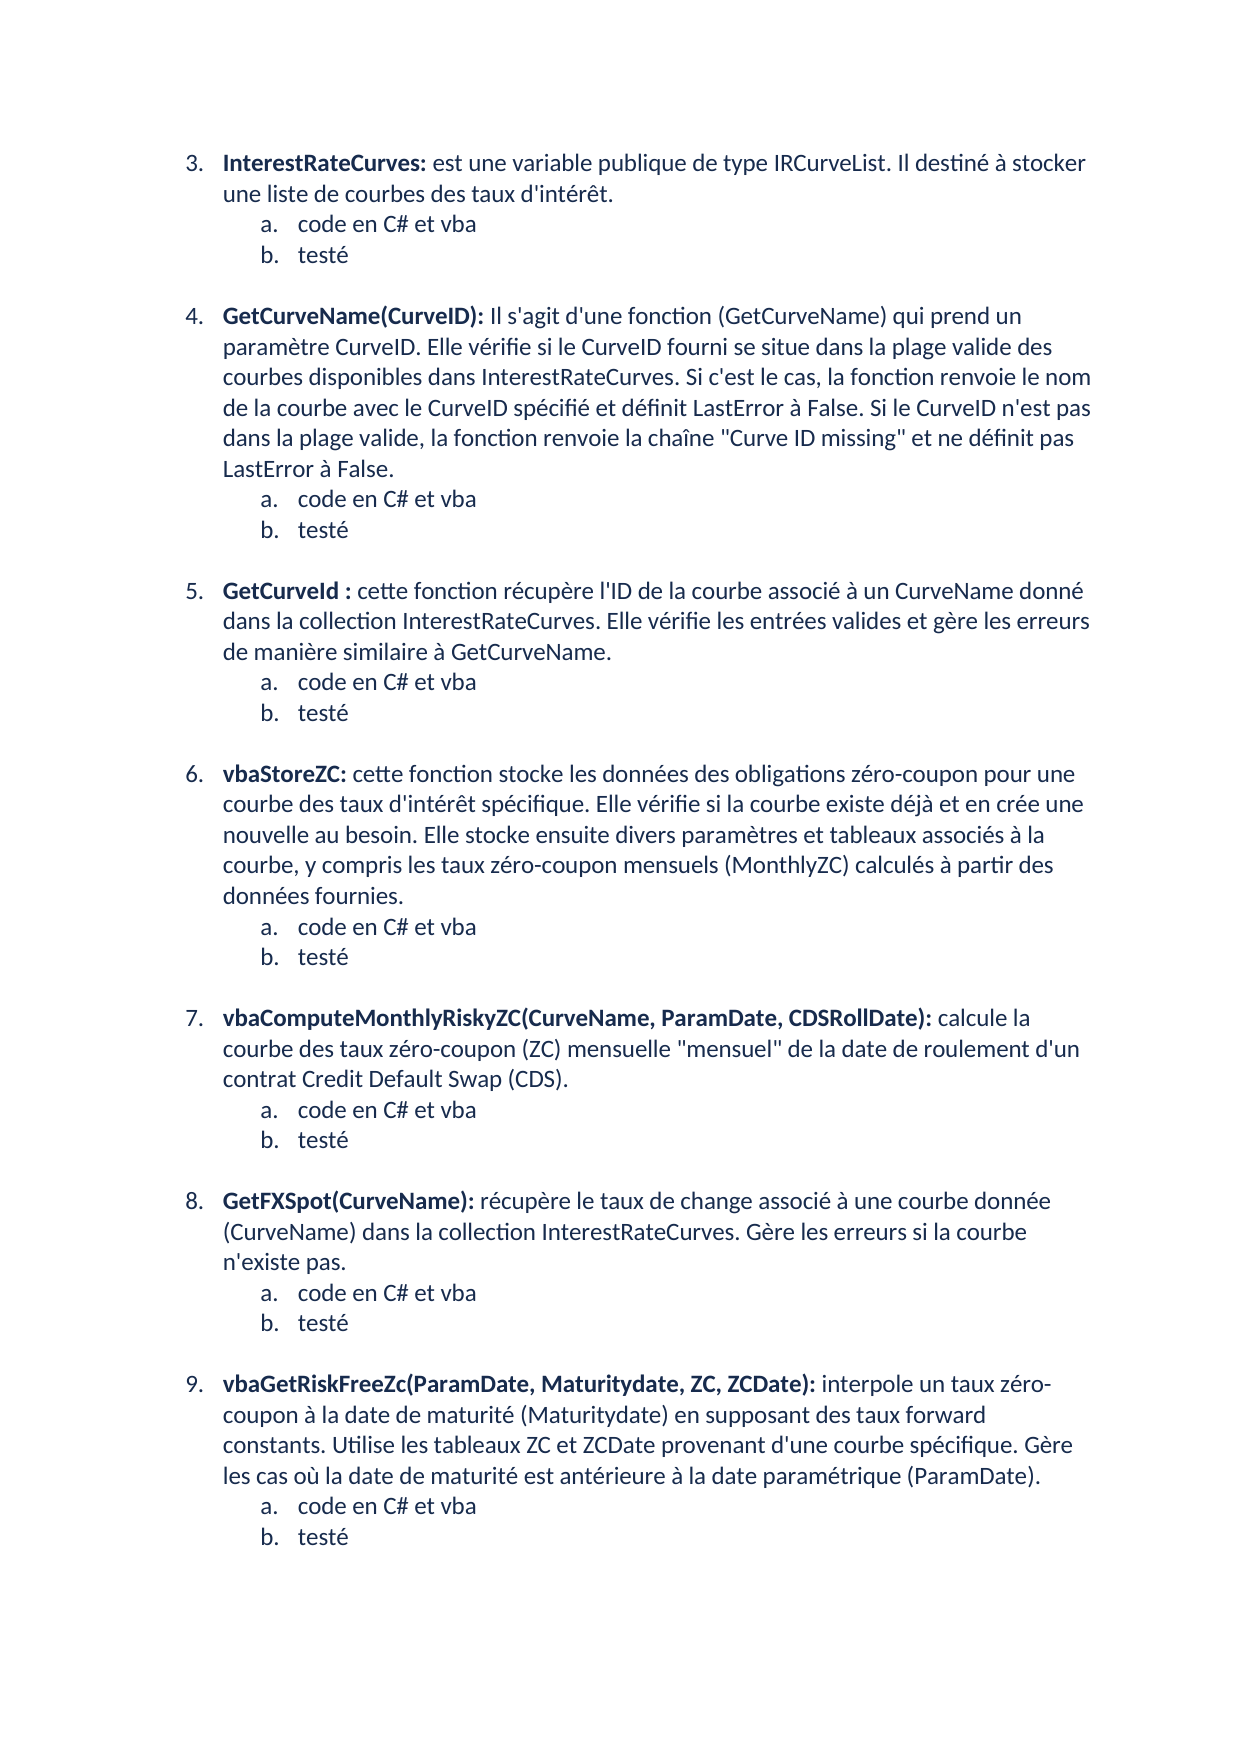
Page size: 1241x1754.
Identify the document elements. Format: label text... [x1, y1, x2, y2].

list code en C# et vba [260, 209, 1093, 239]
list code en C# et vba [260, 1277, 1093, 1307]
list testé [260, 1124, 1093, 1155]
list code en C# et vba [260, 483, 1093, 514]
list code en C# et vba [260, 1094, 1093, 1124]
list testé [260, 239, 1093, 270]
list vbaGetRiskFreeZc(ParamDate, Maturitydate, ZC, ZCDate): interpole un taux zéro-coupon à la date de maturité (Maturitydate) en supposant des taux forward constants. Utilise les tableaux ZC et ZCDate provenant d'une courbe spécifique. Gère les cas où la date de maturité est antérieure à la date paramétrique (ParamDate). [185, 1368, 1093, 1491]
list testé [260, 941, 1093, 972]
list GetCurveName(CurveID): Il s'agit d'une fonction (GetCurveName) qui prend un paramètre CurveID. Elle vérifie si le CurveID fourni se situe dans la plage valide des courbes disponibles dans InterestRateCurves. Si c'est le cas, la fonction renvoie le nom de la courbe avec le CurveID spécifié et définit LastError à False. Si le CurveID n'est pas dans la plage valide, la fonction renvoie la chaîne "Curve ID missing" et ne définit pas LastError à False. [185, 300, 1093, 483]
list testé [260, 1307, 1093, 1338]
list GetFXSpot(CurveName): récupère le taux de change associé à une courbe donnée (CurveName) dans la collection InterestRateCurves. Gère les erreurs si la courbe n'existe pas. [185, 1185, 1093, 1277]
list vbaComputeMonthlyRiskyZC(CurveName, ParamDate, CDSRollDate): calcule la courbe des taux zéro-coupon (ZC) mensuelle "mensuel" de la date de roulement d'un contrat Credit Default Swap (CDS). [185, 1002, 1093, 1094]
list GetCurveId : cette fonction récupère l'ID de la courbe associé à un CurveName donné dans la collection InterestRateCurves. Elle vérifie les entrées valides et gère les erreurs de manière similaire à GetCurveName. [185, 575, 1093, 666]
list code en C# et vba [260, 911, 1093, 941]
list testé [260, 1521, 1093, 1552]
list vbaStoreZC: cette fonction stocke les données des obligations zéro-coupon pour une courbe des taux d'intérêt spécifique. Elle vérifie si la courbe existe déjà et en crée une nouvelle au besoin. Elle stocke ensuite divers paramètres et tableaux associés à la courbe, y compris les taux zéro-coupon mensuels (MonthlyZC) calculés à partir des données fournies. [185, 758, 1093, 911]
list code en C# et vba [260, 666, 1093, 697]
list testé [260, 697, 1093, 727]
list code en C# et vba [260, 1491, 1093, 1521]
list testé [260, 514, 1093, 544]
list InterestRateCurves: est une variable publique de type IRCurveList. Il destiné à stocker une liste de courbes des taux d'intérêt. [185, 148, 1093, 209]
